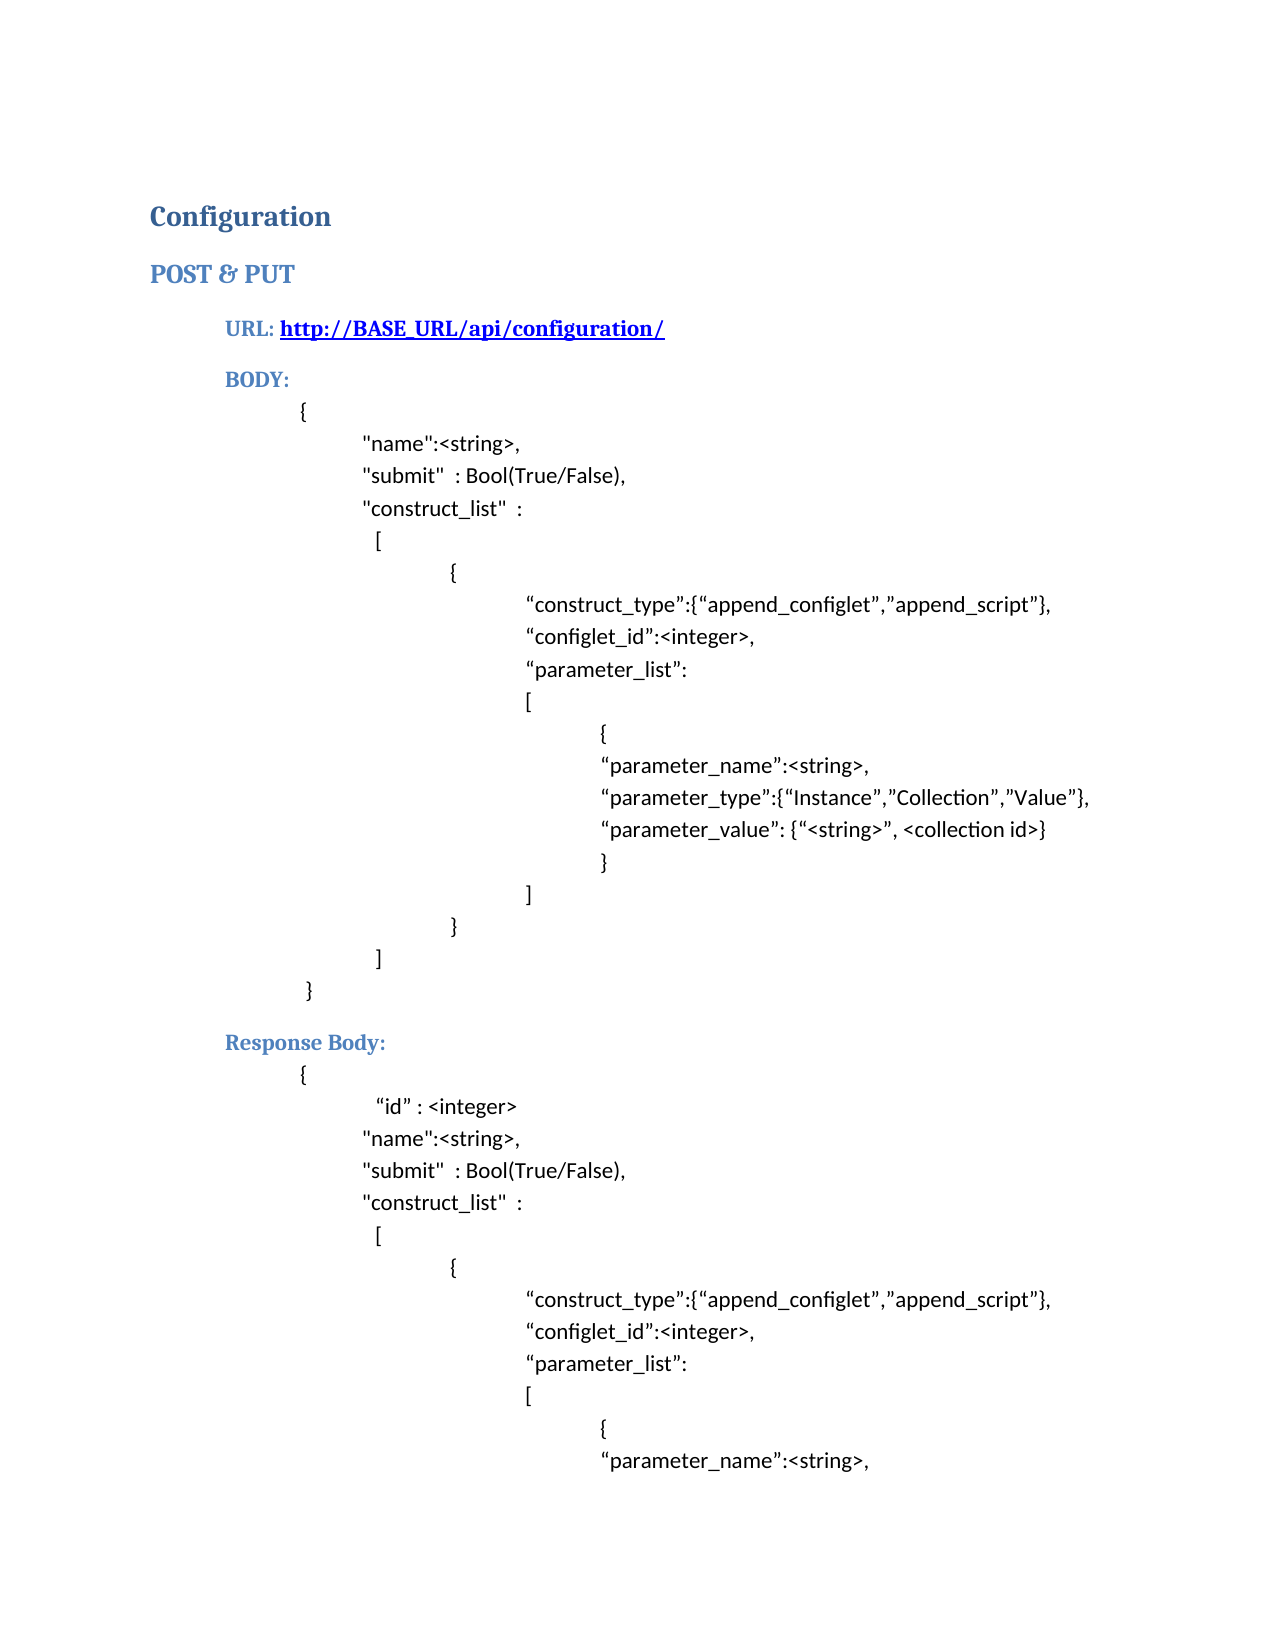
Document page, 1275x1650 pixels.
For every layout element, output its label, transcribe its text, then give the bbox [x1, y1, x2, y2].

subtitle Response Body: [150, 1029, 1125, 1056]
subtitle URL: http://BASE_URL/api/configuration/ [225, 316, 1125, 342]
text { [450, 719, 1125, 747]
text "name":<string>, [300, 429, 1125, 457]
text [ [300, 526, 1125, 554]
text “parameter_list”: [450, 1349, 1125, 1377]
text [ [450, 1382, 1125, 1410]
text "submit" : Bool(True/False), [300, 462, 1125, 489]
subtitle POST & PUT [150, 259, 1125, 291]
text } [300, 977, 1125, 1004]
subtitle BODY: [225, 367, 1125, 393]
text “configlet_id”:<integer>, [450, 622, 1125, 651]
text “construct_type”:{“append_configlet”,”append_script”}, [450, 590, 1125, 618]
subtitle Configuration [150, 200, 1125, 233]
text { [450, 558, 1125, 586]
text { [450, 1414, 1125, 1442]
text "submit" : Bool(True/False), [300, 1156, 1125, 1184]
text “parameter_name”:<string>, [450, 1446, 1125, 1474]
text } [450, 848, 1125, 876]
text “configlet_id”:<integer>, [450, 1317, 1125, 1345]
text [ [450, 687, 1125, 715]
text “parameter_list”: [450, 655, 1125, 683]
text "name":<string>, [300, 1124, 1125, 1152]
text ] [450, 880, 1125, 908]
text “parameter_name”:<string>, [450, 751, 1125, 779]
text “parameter_type”:{“Instance”,”Collection”,”Value”}, [450, 783, 1125, 811]
text [ [300, 1221, 1125, 1249]
text } [450, 912, 1125, 940]
text ] [300, 944, 1125, 972]
text "construct_list" : [300, 1188, 1125, 1217]
text “parameter_value”: {“<string>”, <collection id>} [450, 816, 1125, 844]
text { [300, 1060, 1125, 1088]
text "construct_list" : [300, 494, 1125, 522]
text “construct_type”:{“append_configlet”,”append_script”}, [450, 1285, 1125, 1313]
text “id” : <integer> [300, 1092, 1125, 1120]
text { [450, 1253, 1125, 1281]
text { [300, 397, 1125, 425]
